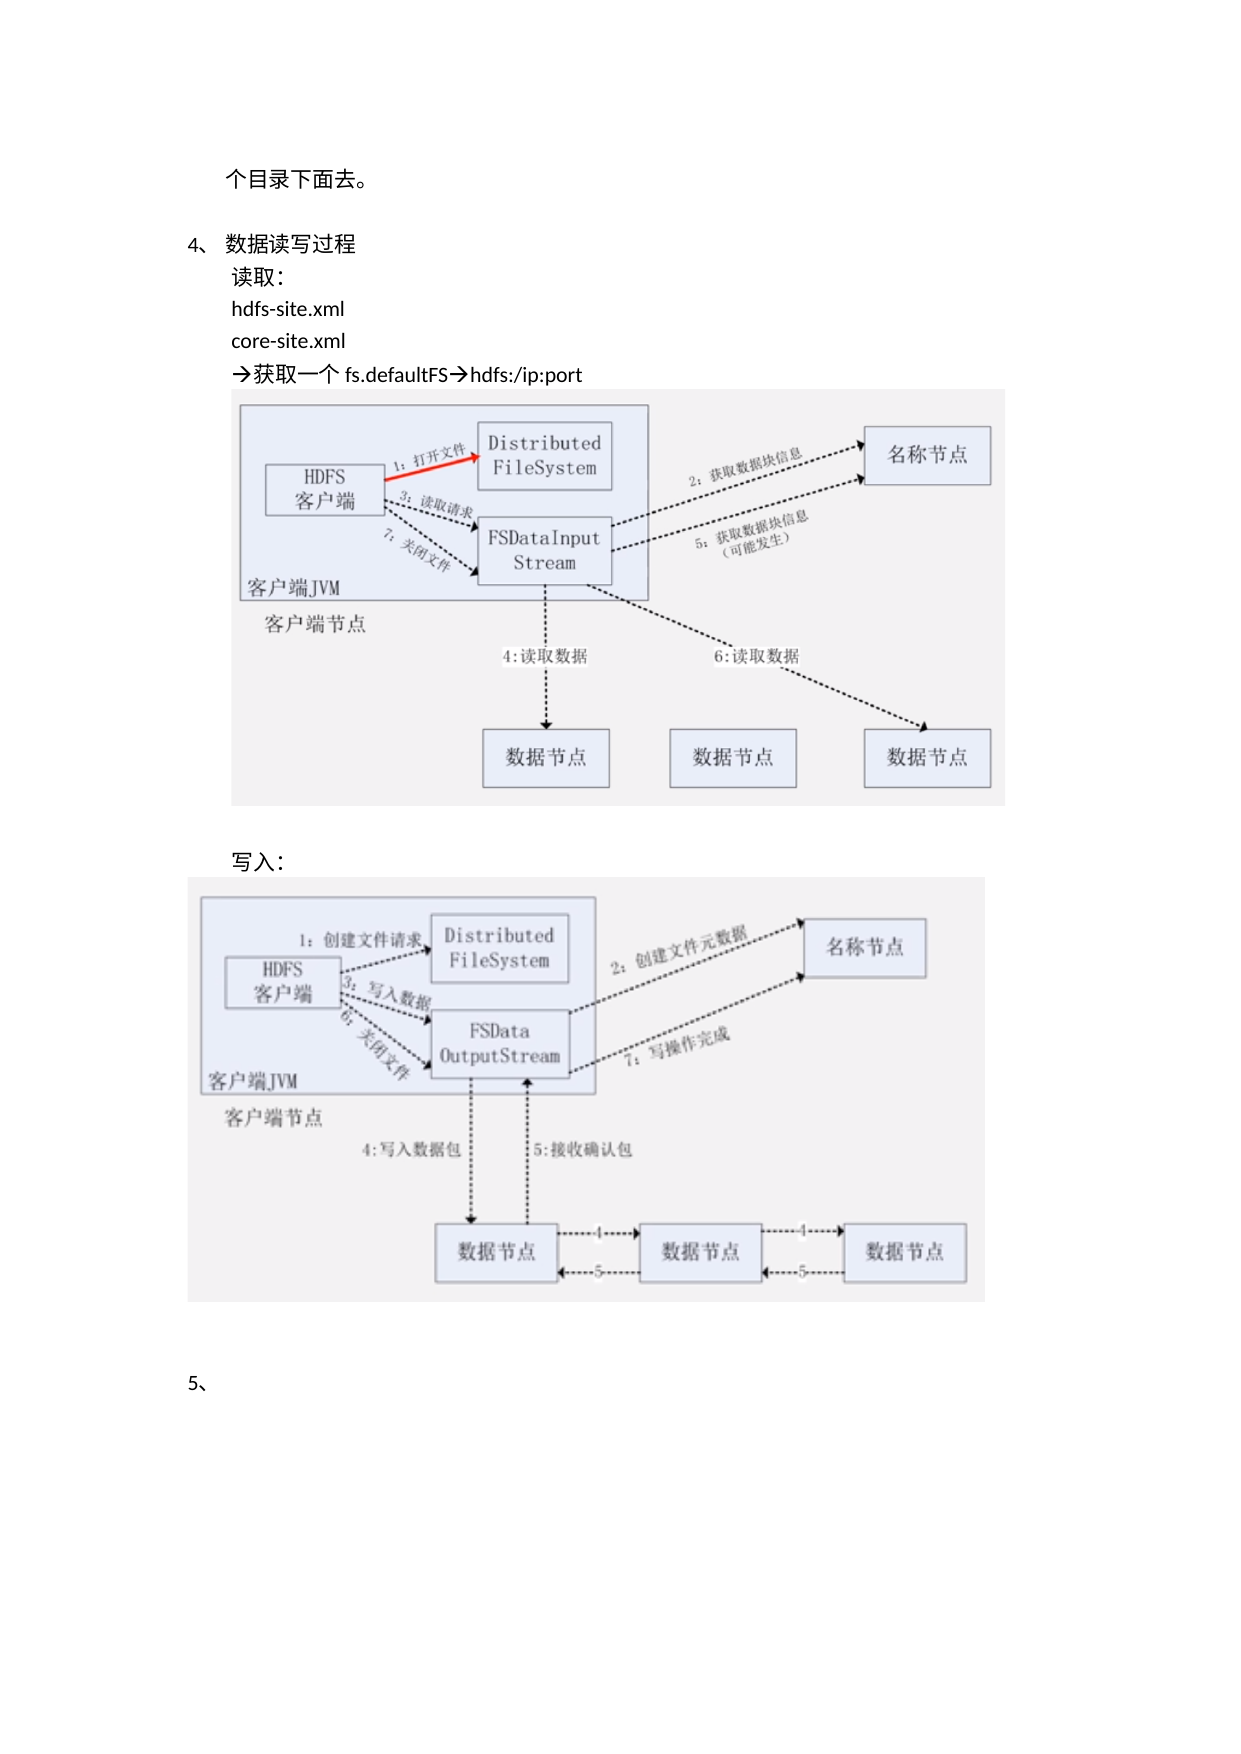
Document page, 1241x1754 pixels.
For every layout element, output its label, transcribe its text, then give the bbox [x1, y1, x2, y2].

list 数据读写过程 [187, 227, 1053, 259]
list 读取： [187, 259, 1053, 292]
list 获取一个fs.defaultFShdfs:/ip:port [187, 357, 1053, 389]
list 写入： [187, 844, 1053, 877]
list hdfs-site.xml [187, 292, 1053, 324]
list core-site.xml [187, 324, 1053, 357]
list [225, 162, 1053, 194]
picture [187, 877, 985, 1302]
picture [231, 389, 1006, 806]
